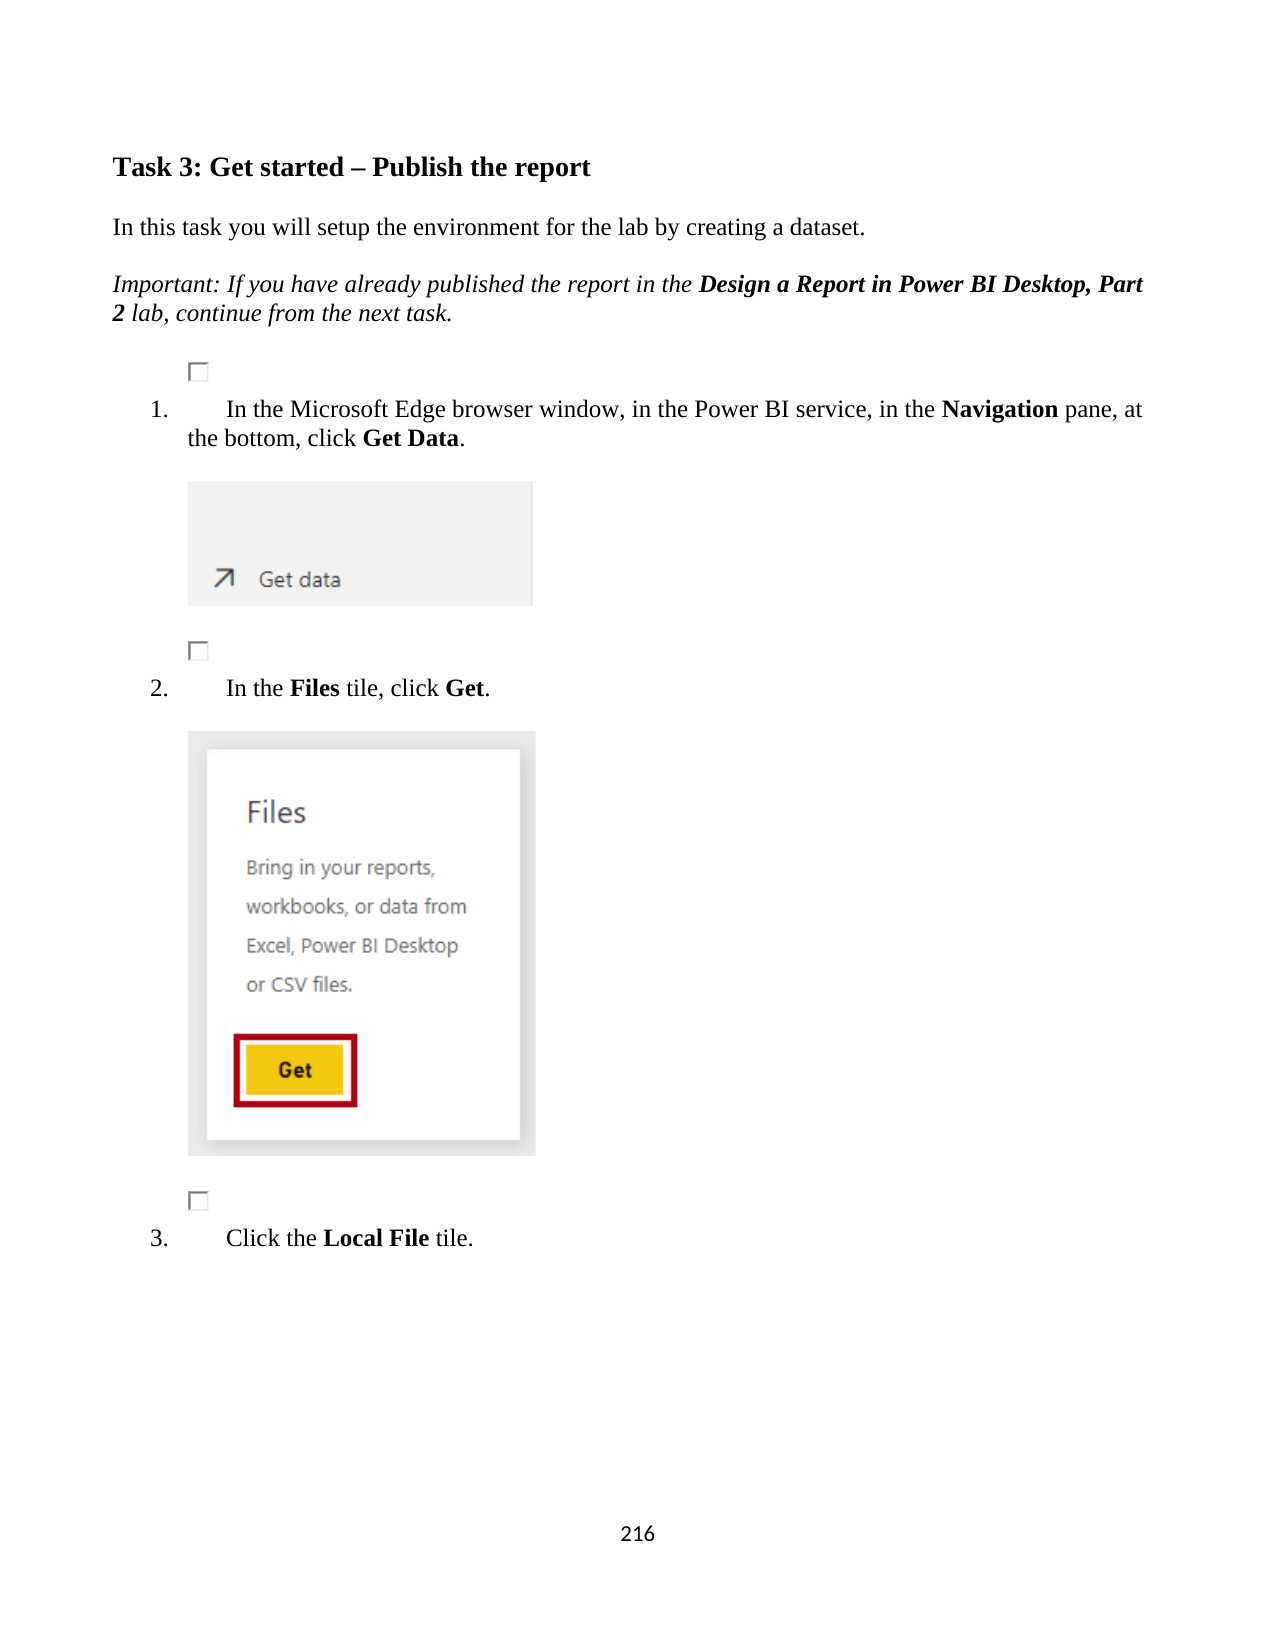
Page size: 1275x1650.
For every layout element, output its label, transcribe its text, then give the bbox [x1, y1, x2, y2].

text Important: If you have already published the report in the Design a Report in Power BI Desktop, Part 2 lab, continue from the next task. [112, 269, 1162, 327]
list Click the Local File tile. [150, 1185, 1162, 1252]
list In the Files tile, click Get. [150, 635, 1162, 702]
picture [187, 481, 533, 606]
list In the Microsoft Edge browser window, in the Power BI service, in the Navigation pane, at the bottom, click Get Data. [150, 356, 1162, 452]
picture [187, 731, 536, 1156]
text In this task you will setup the environment for the lab by creating a dataset. [112, 212, 1162, 240]
text Task 3: Get started – Publish the report [112, 150, 1162, 182]
